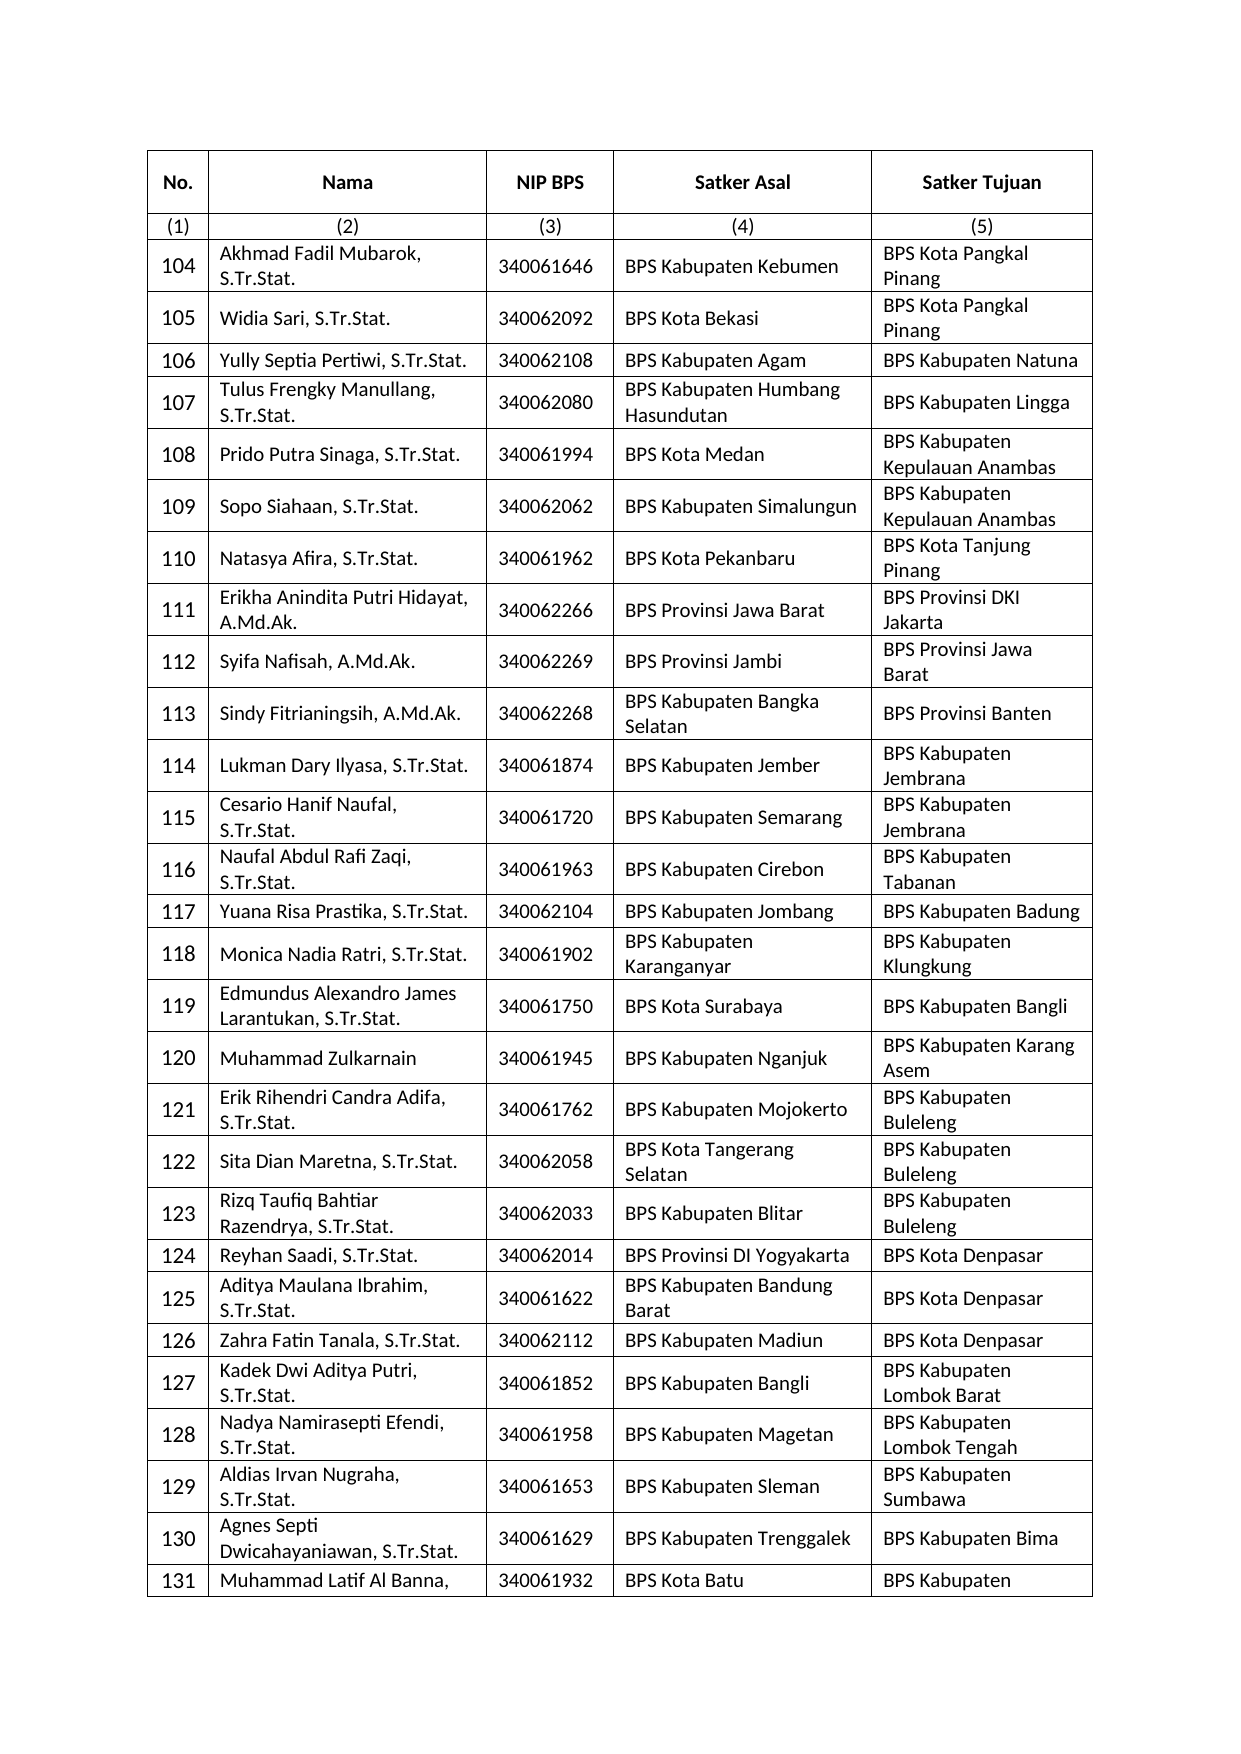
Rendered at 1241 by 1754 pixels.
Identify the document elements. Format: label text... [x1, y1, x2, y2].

table_cell Sita Dian Maretna, S.Tr.Stat. [209, 1136, 486, 1187]
table_cell 340062062 [487, 480, 613, 531]
table_cell BPS Kabupaten Bandung Barat [614, 1272, 871, 1323]
table_cell 130 [148, 1513, 208, 1563]
table_cell Lukman Dary Ilyasa, S.Tr.Stat. [209, 740, 486, 791]
table_cell Prido Putra Sinaga, S.Tr.Stat. [209, 429, 486, 479]
table_cell Syifa Nafisah, A.Md.Ak. [209, 636, 486, 687]
table_cell 113 [148, 688, 208, 739]
table_header Satker Tujuan [872, 151, 1092, 212]
table_cell BPS Kabupaten Jembrana [872, 792, 1092, 842]
table_cell BPS Kabupaten Semarang [614, 792, 871, 842]
table_cell 340062080 [487, 377, 613, 427]
table_cell BPS Kabupaten Cirebon [614, 844, 871, 894]
table_cell 340061762 [487, 1084, 613, 1135]
table_cell 340062266 [487, 584, 613, 635]
table_cell 340061958 [487, 1409, 613, 1460]
table_cell (2) [209, 214, 486, 239]
table_cell BPS Kabupaten Bima [872, 1513, 1092, 1563]
table_cell BPS Kabupaten Lombok Barat [872, 1357, 1092, 1408]
table_cell 106 [148, 344, 208, 376]
table_cell Aldias Irvan Nugraha, S.Tr.Stat. [209, 1461, 486, 1512]
table_cell 340061945 [487, 1032, 613, 1083]
table_cell BPS Kabupaten Jembrana [872, 740, 1092, 791]
table_cell Tulus Frengky Manullang, S.Tr.Stat. [209, 377, 486, 427]
table_cell 340061932 [487, 1565, 613, 1596]
table_cell 121 [148, 1084, 208, 1135]
table_cell BPS Provinsi Banten [872, 688, 1092, 739]
table_cell Edmundus Alexandro James Larantukan, S.Tr.Stat. [209, 980, 486, 1031]
table_cell 110 [148, 532, 208, 583]
table_cell Cesario Hanif Naufal, S.Tr.Stat. [209, 792, 486, 842]
table_cell 105 [148, 292, 208, 343]
table_cell BPS Kabupaten Kepulauan Anambas [872, 429, 1092, 479]
table_cell BPS Kabupaten Bangka Selatan [614, 688, 871, 739]
table_cell Monica Nadia Ratri, S.Tr.Stat. [209, 928, 486, 979]
table_cell Reyhan Saadi, S.Tr.Stat. [209, 1240, 486, 1271]
table_cell BPS Kabupaten Kepulauan Anambas [872, 480, 1092, 531]
table_cell Yully Septia Pertiwi, S.Tr.Stat. [209, 344, 486, 376]
table_cell 340061629 [487, 1513, 613, 1563]
table_cell BPS Provinsi Jambi [614, 636, 871, 687]
table_cell 129 [148, 1461, 208, 1512]
table_header Satker Asal [614, 151, 871, 212]
table_cell BPS Kabupaten Karanganyar [614, 928, 871, 979]
table_cell BPS Kabupaten Lombok Tengah [872, 1409, 1092, 1460]
table_cell 119 [148, 980, 208, 1031]
table_cell 340061646 [487, 240, 613, 291]
table_cell 340061994 [487, 429, 613, 479]
table_cell BPS Kabupaten Madiun [614, 1324, 871, 1356]
table_cell Akhmad Fadil Mubarok, S.Tr.Stat. [209, 240, 486, 291]
table_cell BPS Kabupaten Sumbawa Barat [872, 1565, 1092, 1596]
table_cell Sopo Siahaan, S.Tr.Stat. [209, 480, 486, 531]
table_cell BPS Kabupaten Simalungun [614, 480, 871, 531]
table_cell 340062112 [487, 1324, 613, 1356]
table_cell Kadek Dwi Aditya Putri, S.Tr.Stat. [209, 1357, 486, 1408]
table_cell (5) [872, 214, 1092, 239]
table_cell 340061653 [487, 1461, 613, 1512]
table_cell BPS Kabupaten Klungkung [872, 928, 1092, 979]
table_cell BPS Kabupaten Bangli [614, 1357, 871, 1408]
table_cell BPS Kabupaten Blitar [614, 1188, 871, 1238]
table_cell BPS Kota Tanjung Pinang [872, 532, 1092, 583]
table_cell 340061622 [487, 1272, 613, 1323]
table_cell 117 [148, 895, 208, 927]
table_cell BPS Kabupaten Jember [614, 740, 871, 791]
table_cell BPS Kabupaten Tabanan [872, 844, 1092, 894]
table_cell BPS Kota Batu [614, 1565, 871, 1596]
table_header NIP BPS [487, 151, 613, 212]
table_cell 108 [148, 429, 208, 479]
table_cell BPS Provinsi DI Yogyakarta [614, 1240, 871, 1271]
table_cell 340062268 [487, 688, 613, 739]
table_cell 122 [148, 1136, 208, 1187]
table_cell 340062269 [487, 636, 613, 687]
table_cell BPS Kota Pekanbaru [614, 532, 871, 583]
table_cell Erik Rihendri Candra Adifa, S.Tr.Stat. [209, 1084, 486, 1135]
table_cell Yuana Risa Prastika, S.Tr.Stat. [209, 895, 486, 927]
table_cell 126 [148, 1324, 208, 1356]
table_cell 340062058 [487, 1136, 613, 1187]
table_cell BPS Kabupaten Natuna [872, 344, 1092, 376]
table_cell 340061750 [487, 980, 613, 1031]
table_cell BPS Kota Denpasar [872, 1324, 1092, 1356]
table_cell BPS Kabupaten Lingga [872, 377, 1092, 427]
table_cell BPS Kota Pangkal Pinang [872, 240, 1092, 291]
table_cell BPS Kota Tangerang Selatan [614, 1136, 871, 1187]
table_cell BPS Kabupaten Trenggalek [614, 1513, 871, 1563]
table_cell (1) [148, 214, 208, 239]
table_cell Muhammad Zulkarnain [209, 1032, 486, 1083]
table_cell Erikha Anindita Putri Hidayat, A.Md.Ak. [209, 584, 486, 635]
table_cell BPS Provinsi Jawa Barat [614, 584, 871, 635]
table_cell BPS Kabupaten Nganjuk [614, 1032, 871, 1083]
table_cell BPS Kabupaten Badung [872, 895, 1092, 927]
table_cell BPS Kabupaten Humbang Hasundutan [614, 377, 871, 427]
table_cell BPS Kabupaten Agam [614, 344, 871, 376]
table_cell 340062033 [487, 1188, 613, 1238]
table_cell BPS Kota Pangkal Pinang [872, 292, 1092, 343]
table_cell BPS Kota Medan [614, 429, 871, 479]
table_cell 127 [148, 1357, 208, 1408]
table_cell BPS Kabupaten Sumbawa [872, 1461, 1092, 1512]
table_header No. [148, 151, 208, 212]
table_cell 109 [148, 480, 208, 531]
table_cell Nadya Namirasepti Efendi, S.Tr.Stat. [209, 1409, 486, 1460]
table_cell BPS Kota Bekasi [614, 292, 871, 343]
table_cell BPS Kabupaten Buleleng [872, 1084, 1092, 1135]
table_cell 340062092 [487, 292, 613, 343]
table_cell 114 [148, 740, 208, 791]
table_cell (3) [487, 214, 613, 239]
table_cell 340061902 [487, 928, 613, 979]
table_cell 340061720 [487, 792, 613, 842]
table_cell 340061874 [487, 740, 613, 791]
table_cell Naufal Abdul Rafi Zaqi, S.Tr.Stat. [209, 844, 486, 894]
table_cell 340061962 [487, 532, 613, 583]
table_cell BPS Kota Denpasar [872, 1272, 1092, 1323]
table_cell BPS Kabupaten Bangli [872, 980, 1092, 1031]
table_cell 340062014 [487, 1240, 613, 1271]
table_cell 340061963 [487, 844, 613, 894]
table_cell BPS Provinsi Jawa Barat [872, 636, 1092, 687]
table_cell 131 [148, 1565, 208, 1596]
table_cell 115 [148, 792, 208, 842]
table_cell BPS Kabupaten Kebumen [614, 240, 871, 291]
table_cell BPS Kabupaten Magetan [614, 1409, 871, 1460]
table_cell BPS Kabupaten Mojokerto [614, 1084, 871, 1135]
table_cell 111 [148, 584, 208, 635]
table_cell Agnes Septi Dwicahayaniawan, S.Tr.Stat. [209, 1513, 486, 1563]
table_cell 123 [148, 1188, 208, 1238]
table_cell (4) [614, 214, 871, 239]
table_cell Muhammad Latif Al Banna, S.Tr.Stat. [209, 1565, 486, 1596]
table_cell BPS Kabupaten Jombang [614, 895, 871, 927]
table_cell 118 [148, 928, 208, 979]
table_cell 125 [148, 1272, 208, 1323]
table_cell BPS Kabupaten Sleman [614, 1461, 871, 1512]
table_cell 128 [148, 1409, 208, 1460]
table_cell BPS Kabupaten Karang Asem [872, 1032, 1092, 1083]
table_cell Rizq Taufiq Bahtiar Razendrya, S.Tr.Stat. [209, 1188, 486, 1238]
table_cell Natasya Afira, S.Tr.Stat. [209, 532, 486, 583]
table_cell 340062104 [487, 895, 613, 927]
table_header Nama [209, 151, 486, 212]
table_cell 116 [148, 844, 208, 894]
table_cell BPS Kabupaten Buleleng [872, 1136, 1092, 1187]
table_cell Aditya Maulana Ibrahim, S.Tr.Stat. [209, 1272, 486, 1323]
table_cell Sindy Fitrianingsih, A.Md.Ak. [209, 688, 486, 739]
table_cell BPS Kabupaten Buleleng [872, 1188, 1092, 1238]
table_cell 107 [148, 377, 208, 427]
table_cell BPS Kota Surabaya [614, 980, 871, 1031]
table_cell Zahra Fatin Tanala, S.Tr.Stat. [209, 1324, 486, 1356]
table_cell 104 [148, 240, 208, 291]
table_cell 112 [148, 636, 208, 687]
table_cell 124 [148, 1240, 208, 1271]
table_cell Widia Sari, S.Tr.Stat. [209, 292, 486, 343]
table_cell 120 [148, 1032, 208, 1083]
table_cell BPS Provinsi DKI Jakarta [872, 584, 1092, 635]
table_cell 340062108 [487, 344, 613, 376]
table_cell BPS Kota Denpasar [872, 1240, 1092, 1271]
table_cell 340061852 [487, 1357, 613, 1408]
